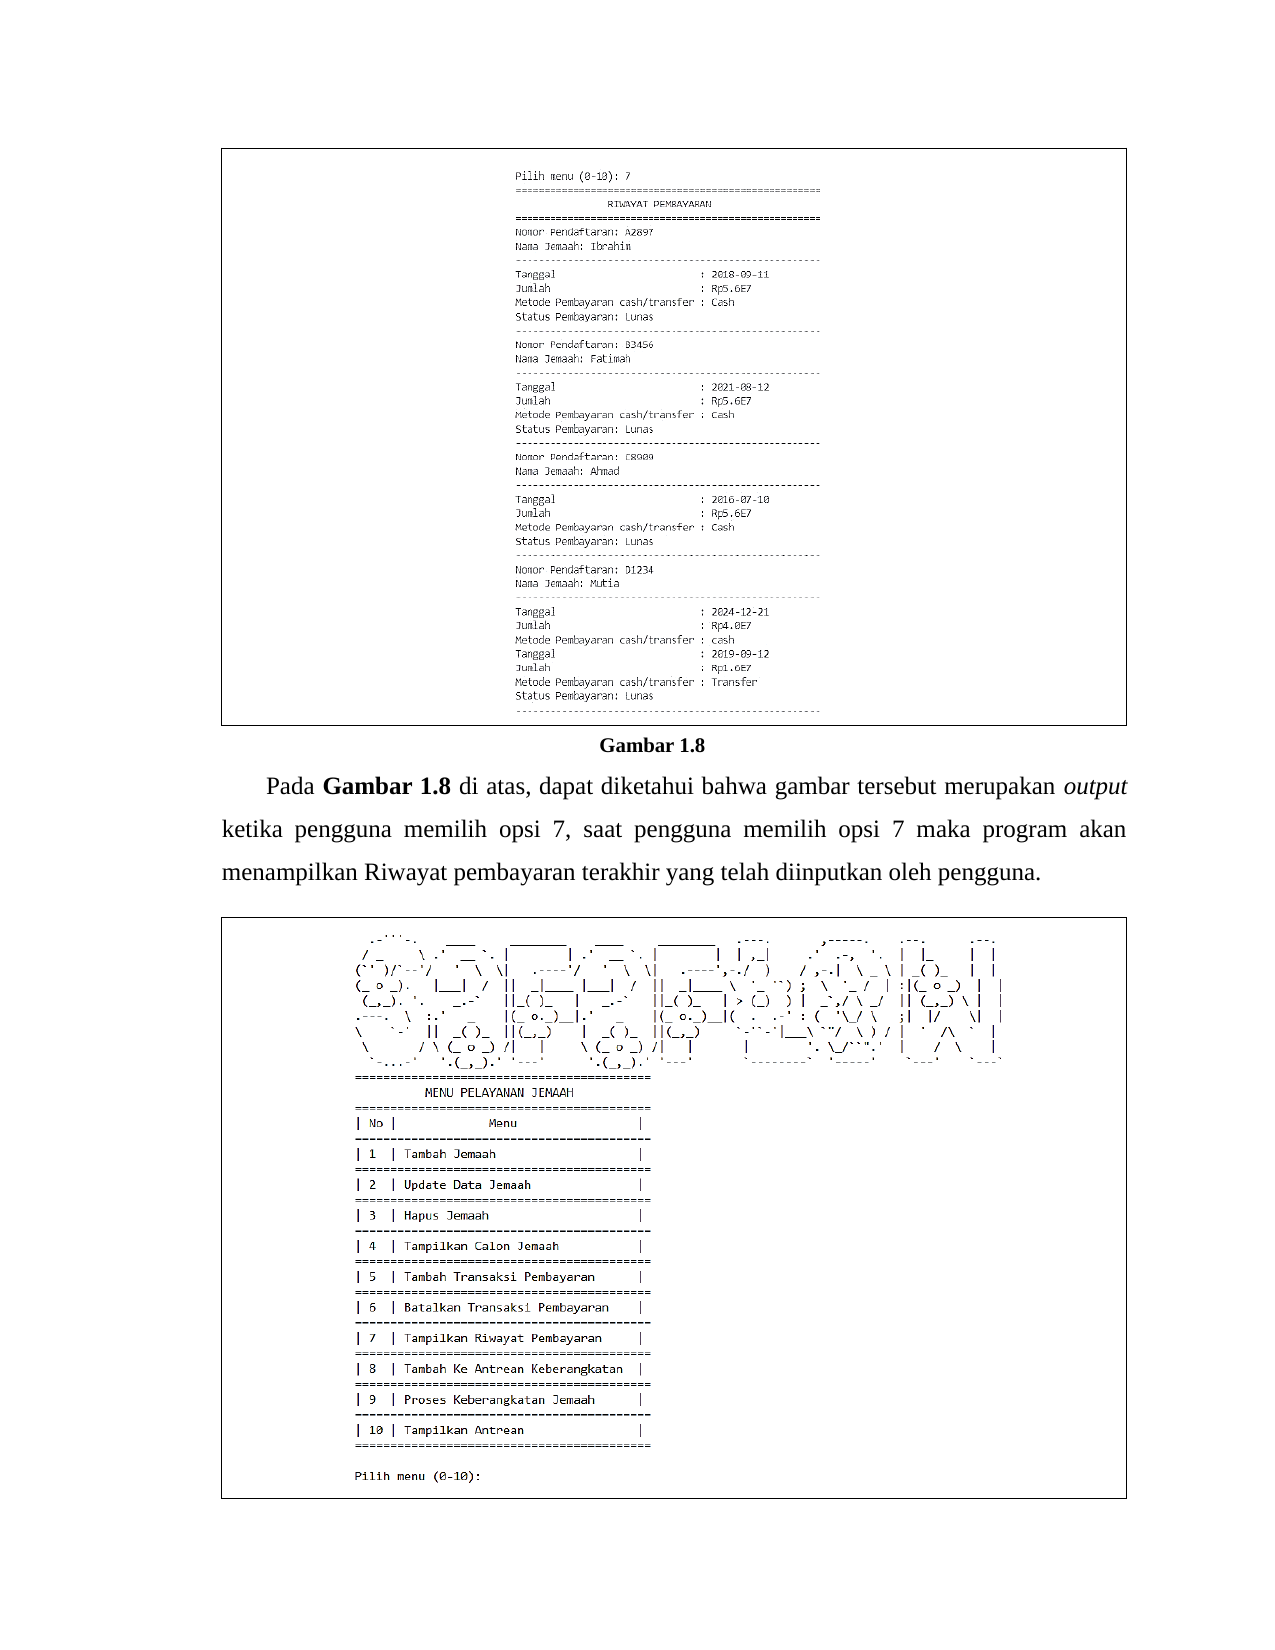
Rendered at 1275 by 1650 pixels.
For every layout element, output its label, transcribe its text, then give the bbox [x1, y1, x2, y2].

table_header [222, 918, 1126, 1497]
table_header [222, 149, 1126, 725]
text Pada Gambar 1.8 di atas, dapat diketahui bahwa gambar tersebut merupakan output ketika pengguna memilih opsi 7, saat pengguna memilih opsi 7 maka program akan menampilkan Riwayat pembayaran terakhir yang telah diinputkan oleh pengguna. [222, 771, 1127, 886]
text Gambar 1.8 [177, 732, 1127, 757]
picture [340, 930, 1008, 1485]
picture [506, 161, 843, 713]
